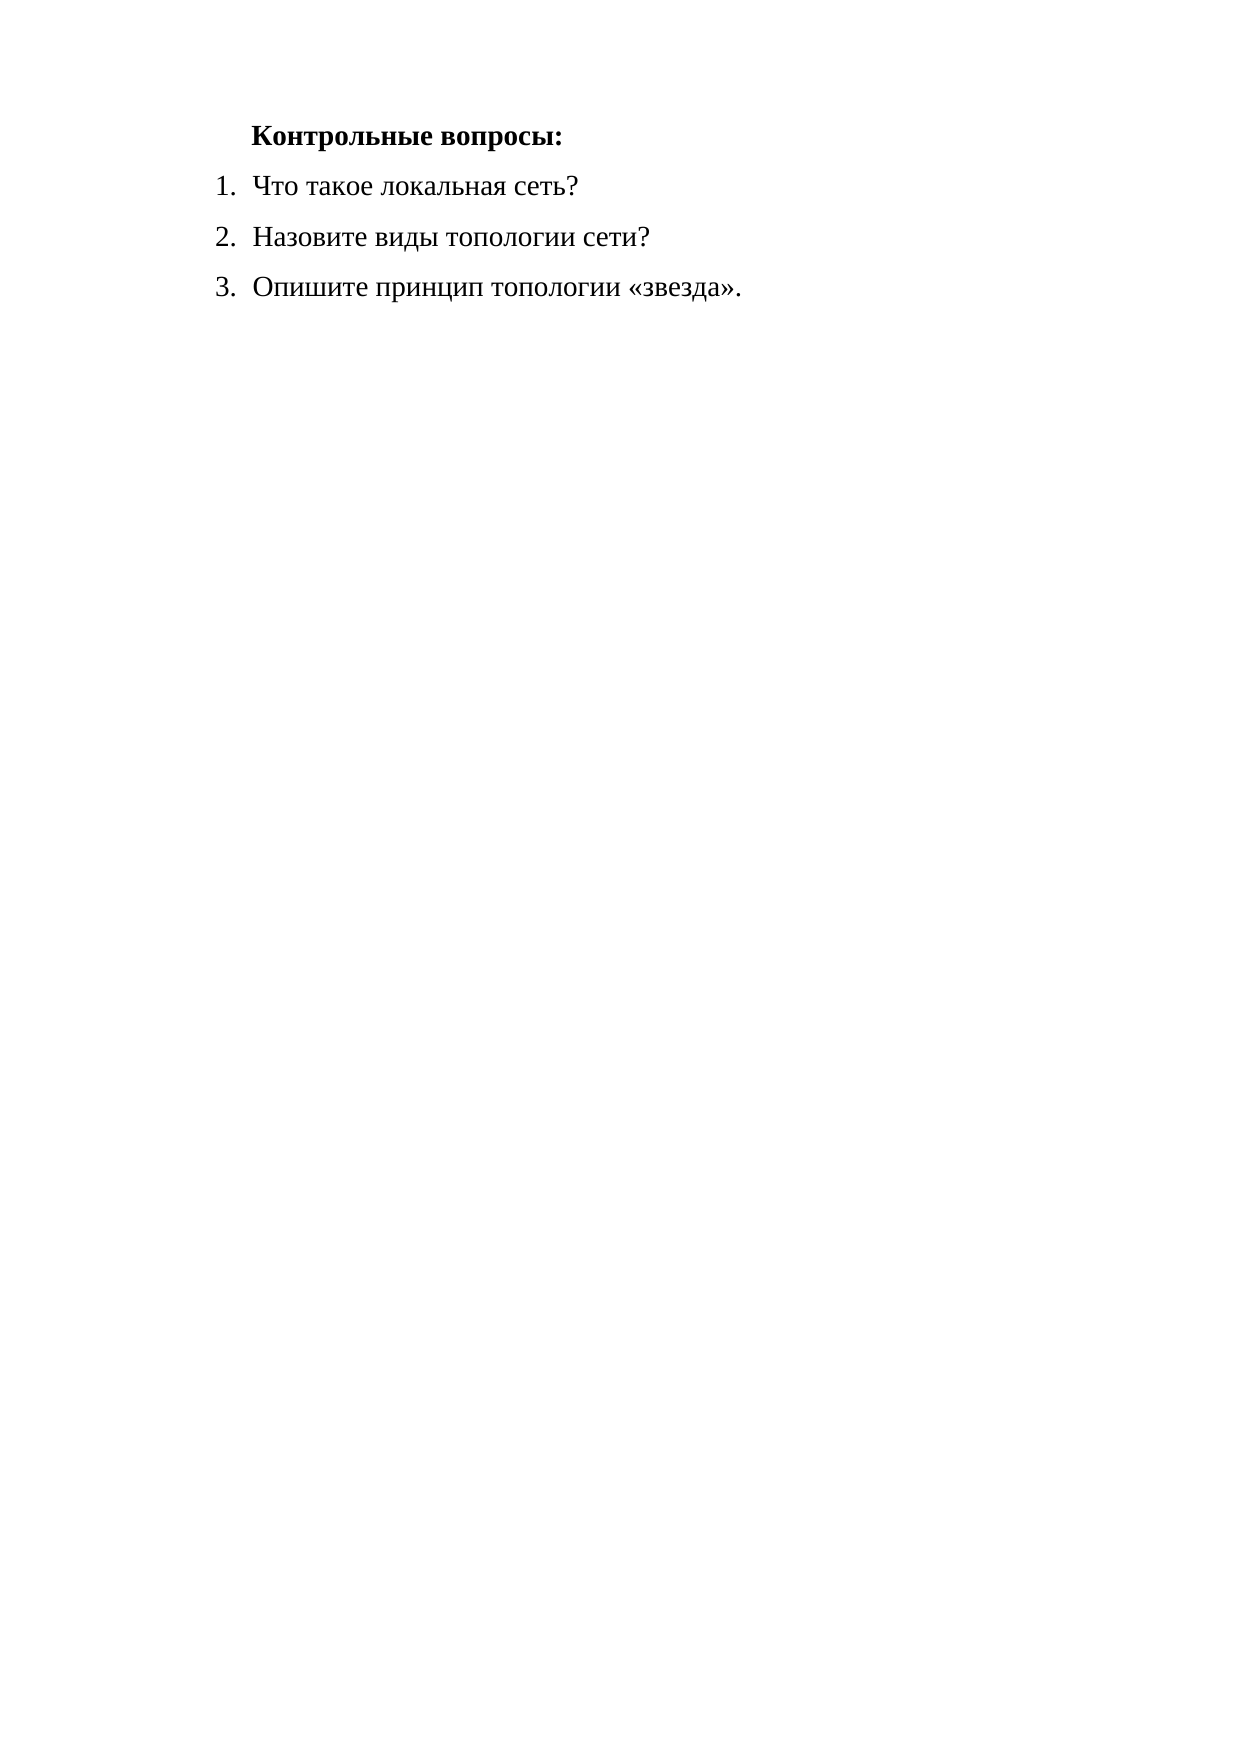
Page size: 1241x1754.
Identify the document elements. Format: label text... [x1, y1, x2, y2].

list Опишите принцип топологии «звезда». [215, 269, 1152, 303]
list Что такое локальная сеть? [215, 168, 1152, 202]
list Назовите виды топологии сети? [215, 219, 1152, 252]
text Контрольные вопросы: [177, 118, 1152, 152]
